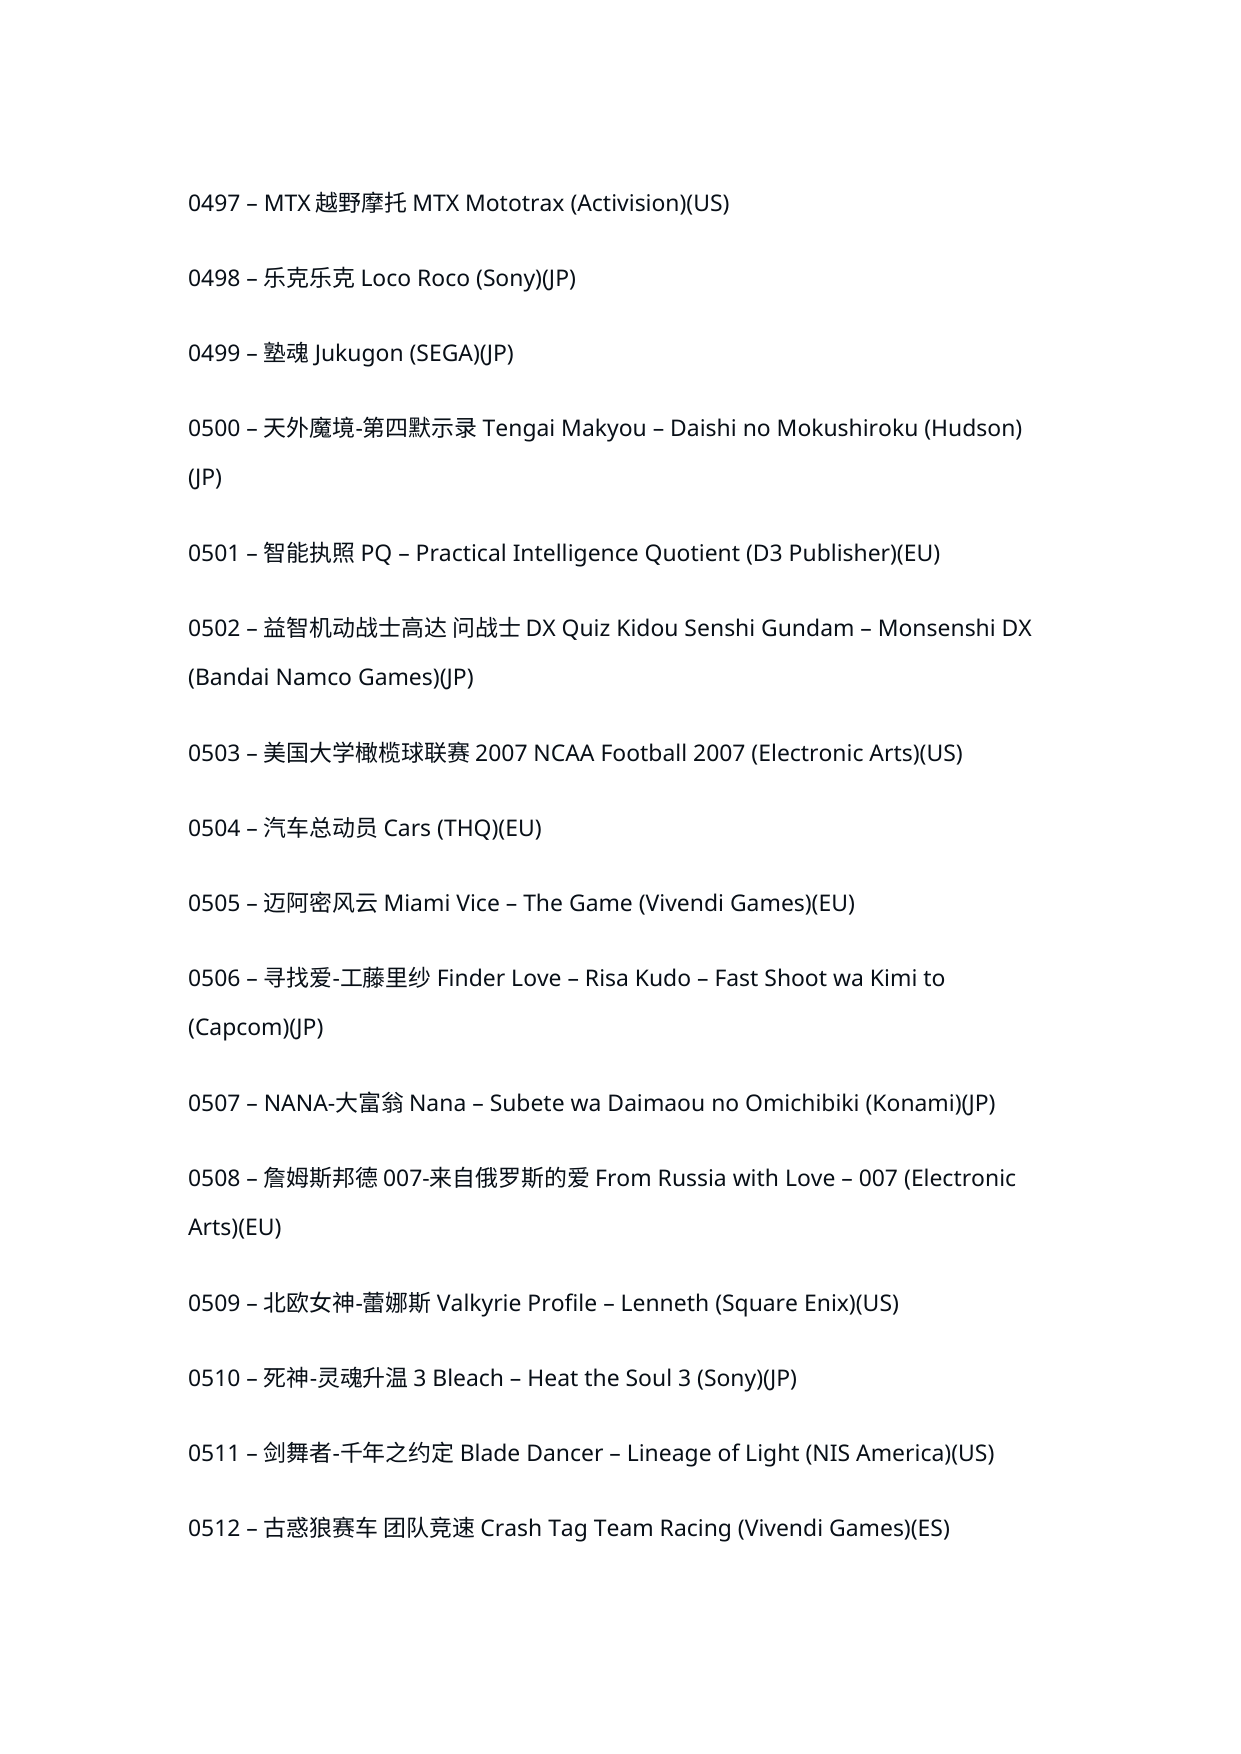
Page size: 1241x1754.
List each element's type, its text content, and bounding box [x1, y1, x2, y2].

text 0502 – 益智机动战士高达 问战士DX Quiz Kidou Senshi Gundam – Monsenshi DX (Bandai Namco Games)(JP) [188, 602, 1052, 702]
text 0508 – 詹姆斯邦德007-来自俄罗斯的爱 From Russia with Love – 007 (Electronic Arts)(EU) [188, 1152, 1052, 1252]
text 0497 – MTX越野摩托 MTX Mototrax (Activision)(US) [188, 177, 1052, 227]
text 0501 – 智能执照 PQ – Practical Intelligence Quotient (D3 Publisher)(EU) [188, 527, 1052, 577]
text 0510 – 死神-灵魂升温3 Bleach – Heat the Soul 3 (Sony)(JP) [188, 1352, 1052, 1402]
text 0512 – 古惑狼赛车 团队竞速 Crash Tag Team Racing (Vivendi Games)(ES) [188, 1502, 1052, 1552]
text 0500 – 天外魔境-第四默示录 Tengai Makyou – Daishi no Mokushiroku (Hudson)(JP) [188, 402, 1052, 502]
text 0505 – 迈阿密风云 Miami Vice – The Game (Vivendi Games)(EU) [188, 877, 1052, 927]
text 0507 – NANA-大富翁 Nana – Subete wa Daimaou no Omichibiki (Konami)(JP) [188, 1077, 1052, 1127]
text 0506 – 寻找爱-工藤里纱 Finder Love – Risa Kudo – Fast Shoot wa Kimi to (Capcom)(JP) [188, 952, 1052, 1052]
text 0509 – 北欧女神-蕾娜斯 Valkyrie Profile – Lenneth (Square Enix)(US) [188, 1277, 1052, 1327]
text 0511 – 剑舞者-千年之约定 Blade Dancer – Lineage of Light (NIS America)(US) [188, 1427, 1052, 1477]
text 0503 – 美国大学橄榄球联赛 2007 NCAA Football 2007 (Electronic Arts)(US) [188, 727, 1052, 777]
text 0498 – 乐克乐克 Loco Roco (Sony)(JP) [188, 252, 1052, 302]
text 0499 – 塾魂 Jukugon (SEGA)(JP) [188, 327, 1052, 377]
text 0504 – 汽车总动员 Cars (THQ)(EU) [188, 802, 1052, 852]
